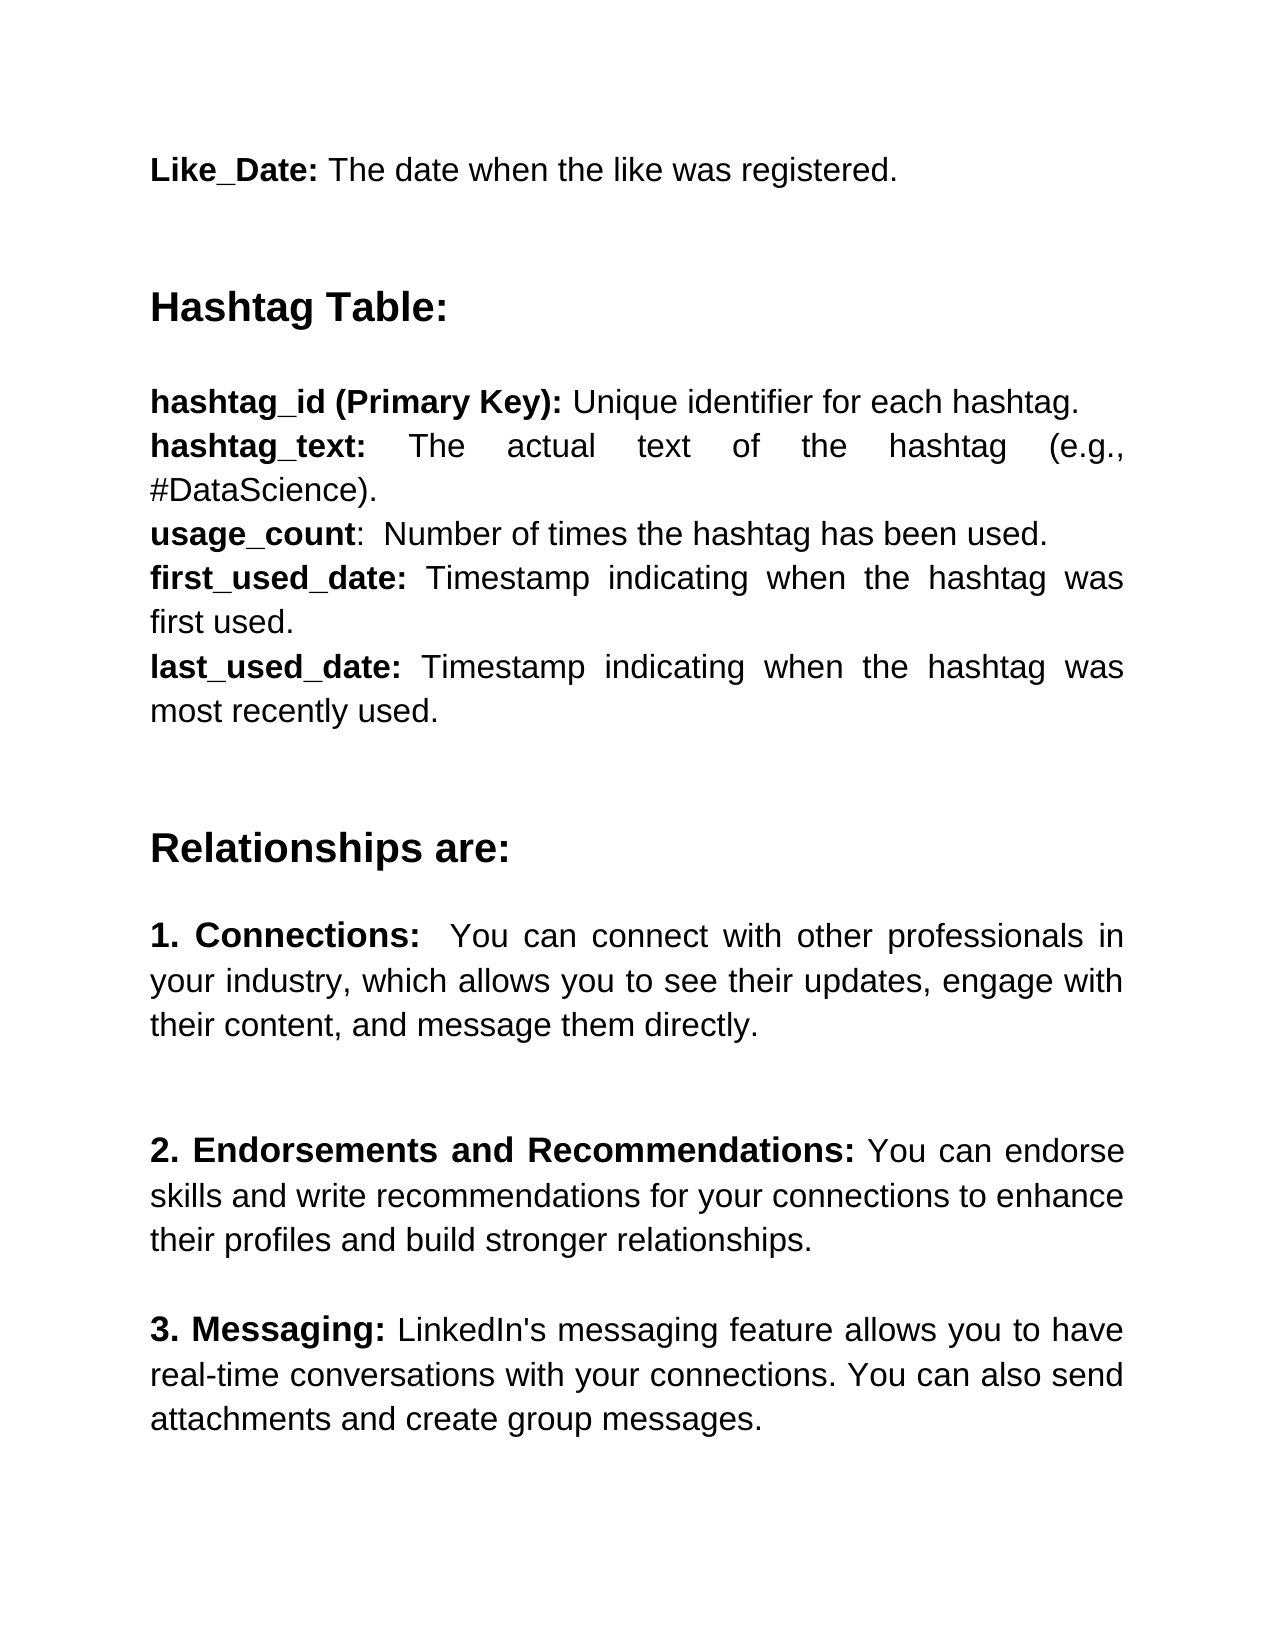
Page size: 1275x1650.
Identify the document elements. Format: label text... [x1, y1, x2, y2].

text usage_count: Number of times the hashtag has been used. [150, 514, 1125, 553]
text Like_Date: The date when the like was registered. [150, 150, 1125, 188]
text 3. Messaging: LinkedIn's messaging feature allows you to have real-time conversations with your connections. You can also send attachments and create group messages. [150, 1308, 1125, 1437]
text 2. Endorsements and Recommendations: You can endorse skills and write recommendations for your connections to enhance their profiles and build stronger relationships. [150, 1129, 1125, 1258]
text first_used_date: Timestamp indicating when the hashtag was first used. [150, 558, 1125, 641]
text last_used_date: Timestamp indicating when the hashtag was most recently used. [150, 647, 1125, 729]
text Hashtag Table: [150, 282, 1125, 330]
text hashtag_text: The actual text of the hashtag (e.g., #DataScience). [150, 426, 1125, 508]
text hashtag_id (Primary Key): Unique identifier for each hashtag. [150, 382, 1125, 420]
text Relationships are: [150, 823, 1125, 871]
text 1. Connections: You can connect with other professionals in your industry, which allows you to see their updates, engage with their content, and message them directly. [150, 914, 1125, 1043]
